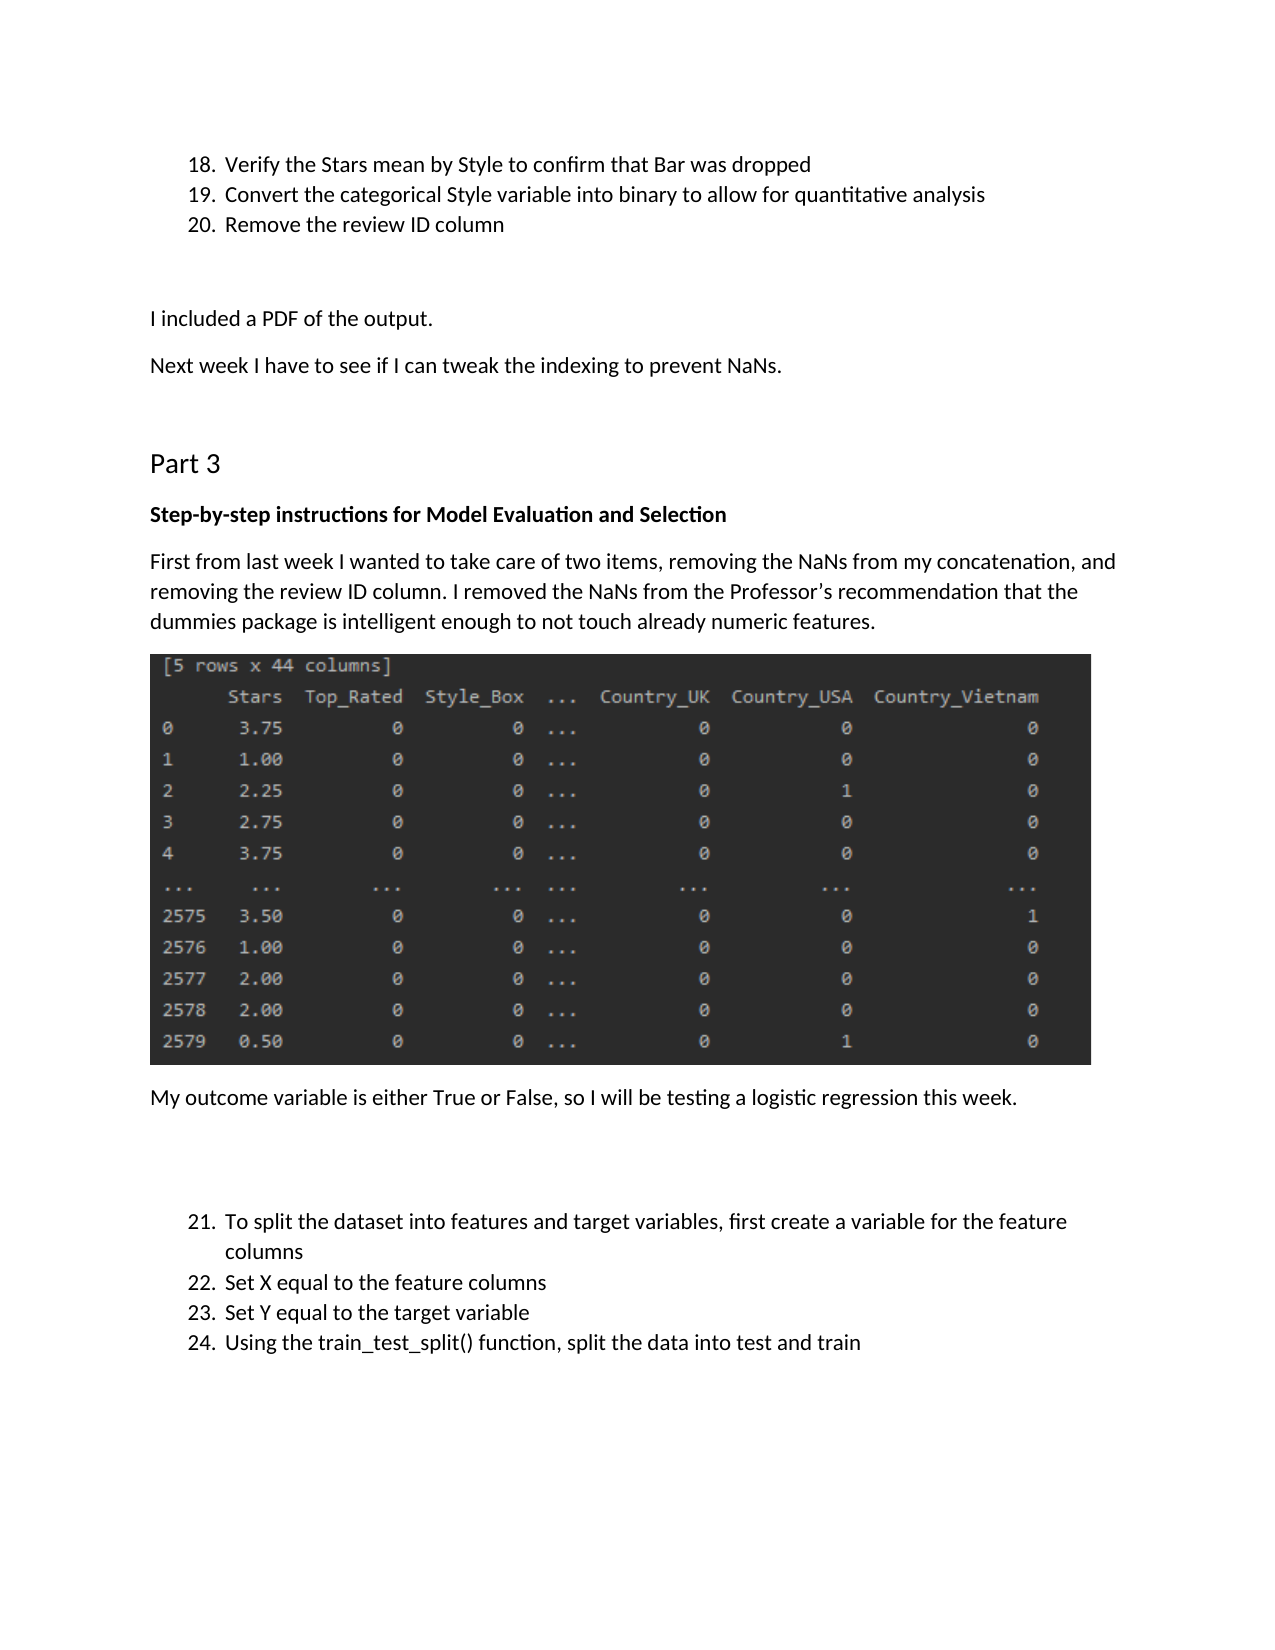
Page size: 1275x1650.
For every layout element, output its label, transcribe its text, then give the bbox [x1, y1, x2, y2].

picture [150, 654, 1092, 1065]
list Set Y equal to the target variable [187, 1298, 1125, 1326]
list To split the dataset into features and target variables, first create a variable for the feature columns [187, 1207, 1125, 1266]
list Verify the Stars mean by Style to confirm that Bar was dropped [187, 150, 1125, 178]
text My outcome variable is either True or False, so I will be testing a logistic regression this week. [150, 1083, 1125, 1111]
list Convert the categorical Style variable into binary to allow for quantitative analysis [187, 180, 1125, 208]
text Part 3 [150, 445, 1125, 480]
text Step-by-step instructions for Model Evaluation and Selection [150, 500, 1125, 528]
text First from last week I wanted to take care of two items, removing the NaNs from my concatenation, and removing the review ID column. I removed the NaNs from the Professor’s recommendation that the dummies package is intelligent enough to not touch already numeric features. [150, 547, 1125, 635]
text I included a PDF of the output. [150, 304, 1125, 332]
list Using the train_test_split() function, split the data into test and train [187, 1328, 1125, 1356]
list Set X equal to the feature columns [187, 1268, 1125, 1296]
text Next week I have to see if I can tweak the indexing to prevent NaNs. [150, 351, 1125, 379]
list Remove the review ID column [187, 210, 1125, 238]
